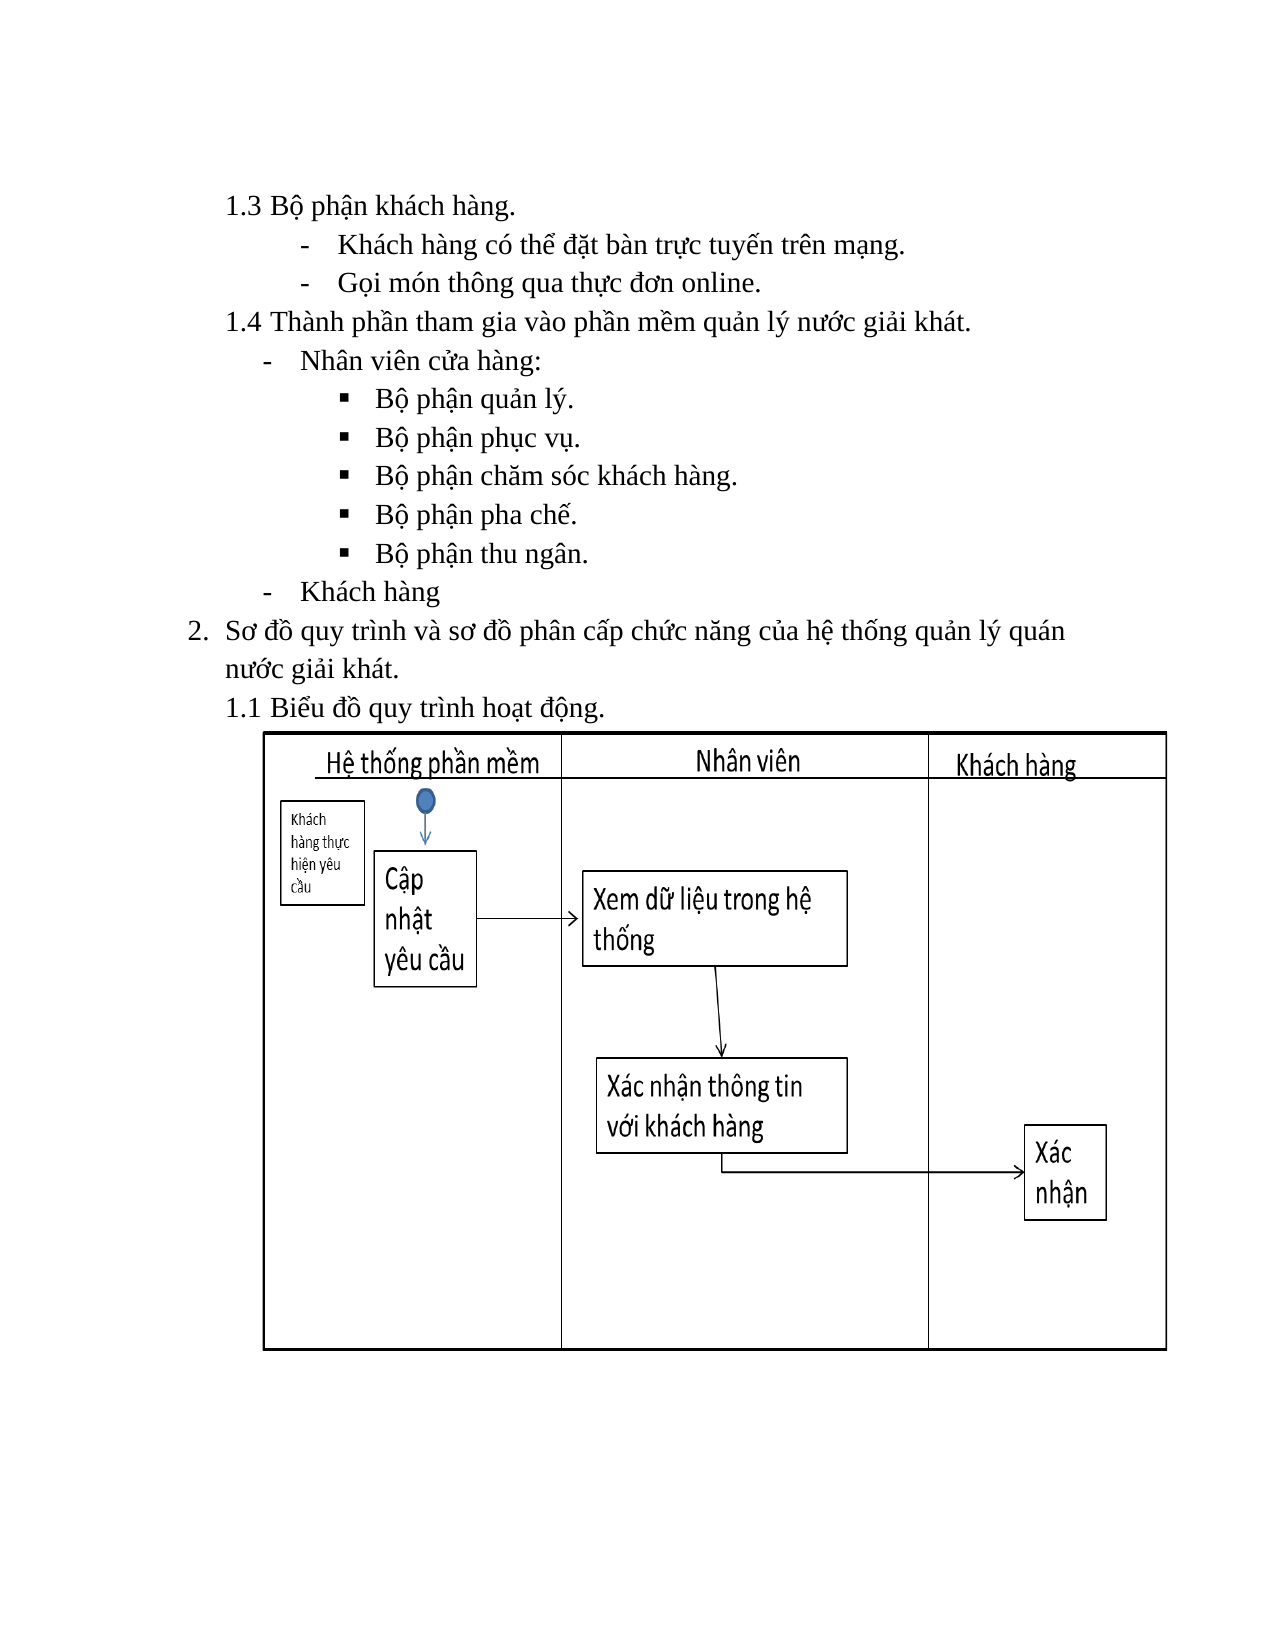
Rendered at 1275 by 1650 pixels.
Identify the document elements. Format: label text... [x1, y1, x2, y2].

picture [262, 728, 1168, 1351]
list Bộ phận pha chế. [337, 497, 1125, 531]
list Biểu đồ quy trình hoạt động. [225, 690, 1125, 724]
list Bộ phận phục vụ. [337, 420, 1125, 453]
list - Nhân viên cửa hàng: [262, 343, 1125, 376]
list Bộ phận chăm sóc khách hàng. [337, 458, 1125, 492]
list - Khách hàng [262, 574, 1125, 608]
list Gọi món thông qua thực đơn online. [300, 266, 1125, 299]
list Bộ phận quản lý. [337, 381, 1125, 415]
list Khách hàng có thể đặt bàn trực tuyến trên mạng. [300, 227, 1125, 261]
list Bộ phận khách hàng. [225, 188, 1125, 222]
list Thành phần tham gia vào phần mềm quản lý nước giải khát. [225, 304, 1125, 338]
list Bộ phận thu ngân. [337, 536, 1125, 569]
list Sơ đồ quy trình và sơ đồ phân cấp chức năng của hệ thống quản lý quán nước giải khát. [187, 613, 1125, 685]
